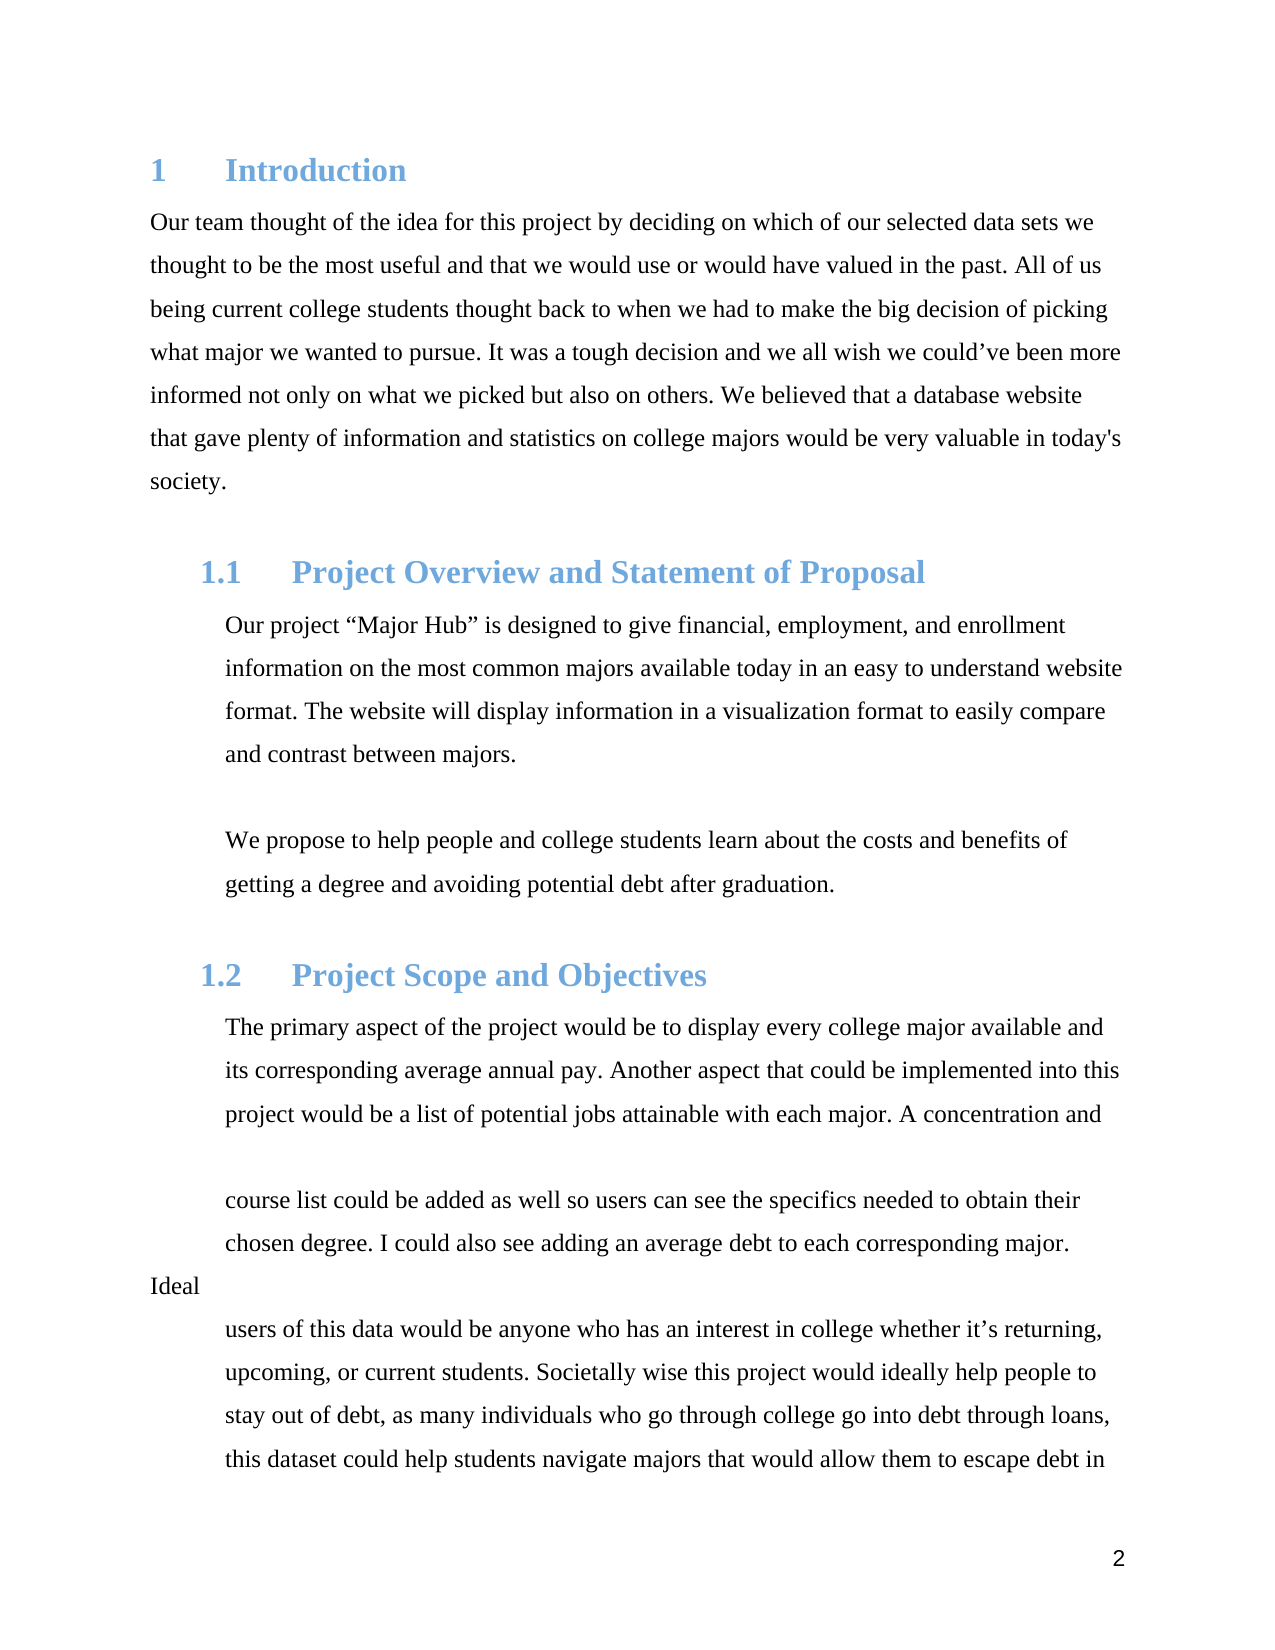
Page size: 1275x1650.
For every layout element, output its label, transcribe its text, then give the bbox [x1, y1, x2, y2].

text project would be a list of potential jobs attainable with each major. A concentration and [150, 1099, 1125, 1171]
text format. The website will display information in a visualization format to easily compare and contrast between majors. [225, 696, 1125, 768]
text getting a degree and avoiding potential debt after graduation. [150, 869, 1125, 897]
text Our team thought of the idea for this project by deciding on which of our selected data sets we thought to be the most useful and that we would use or would have valued in the past. All of us being current college students thought back to when we had to make the big decision of picking what major we wanted to pursue. It was a tough decision and we all wish we could’ve been more informed not only on what we picked but also on others. We believed that a database website that gave plenty of information and statistics on college majors would be very valuable in today's society. [150, 207, 1125, 495]
text 1.1 Project Overview and Statement of Proposal [150, 552, 1125, 591]
text stay out of debt, as many individuals who go through college go into debt through loans, [150, 1401, 1125, 1429]
text users of this data would be anyone who has an interest in college whether it’s returning, [150, 1314, 1125, 1343]
text 1.2 Project Scope and Objectives [150, 955, 1125, 993]
text information on the most common majors available today in an easy to understand website [150, 653, 1125, 682]
text 1 Introduction [150, 150, 1125, 188]
text course list could be added as well so users can see the specifics needed to obtain their [150, 1185, 1125, 1214]
text upcoming, or current students. Societally wise this project would ideally help people to [150, 1357, 1125, 1386]
text chosen degree. I could also see adding an average debt to each corresponding major. Ideal [150, 1228, 1125, 1300]
text its corresponding average annual pay. Another aspect that could be implemented into this [150, 1056, 1125, 1084]
text Our project “Major Hub” is designed to give financial, employment, and enrollment [150, 610, 1125, 639]
text We propose to help people and college students learn about the costs and benefits of [150, 826, 1125, 854]
text this dataset could help students navigate majors that would allow them to escape debt in [150, 1444, 1125, 1472]
text The primary aspect of the project would be to display every college major available and [150, 1012, 1125, 1041]
